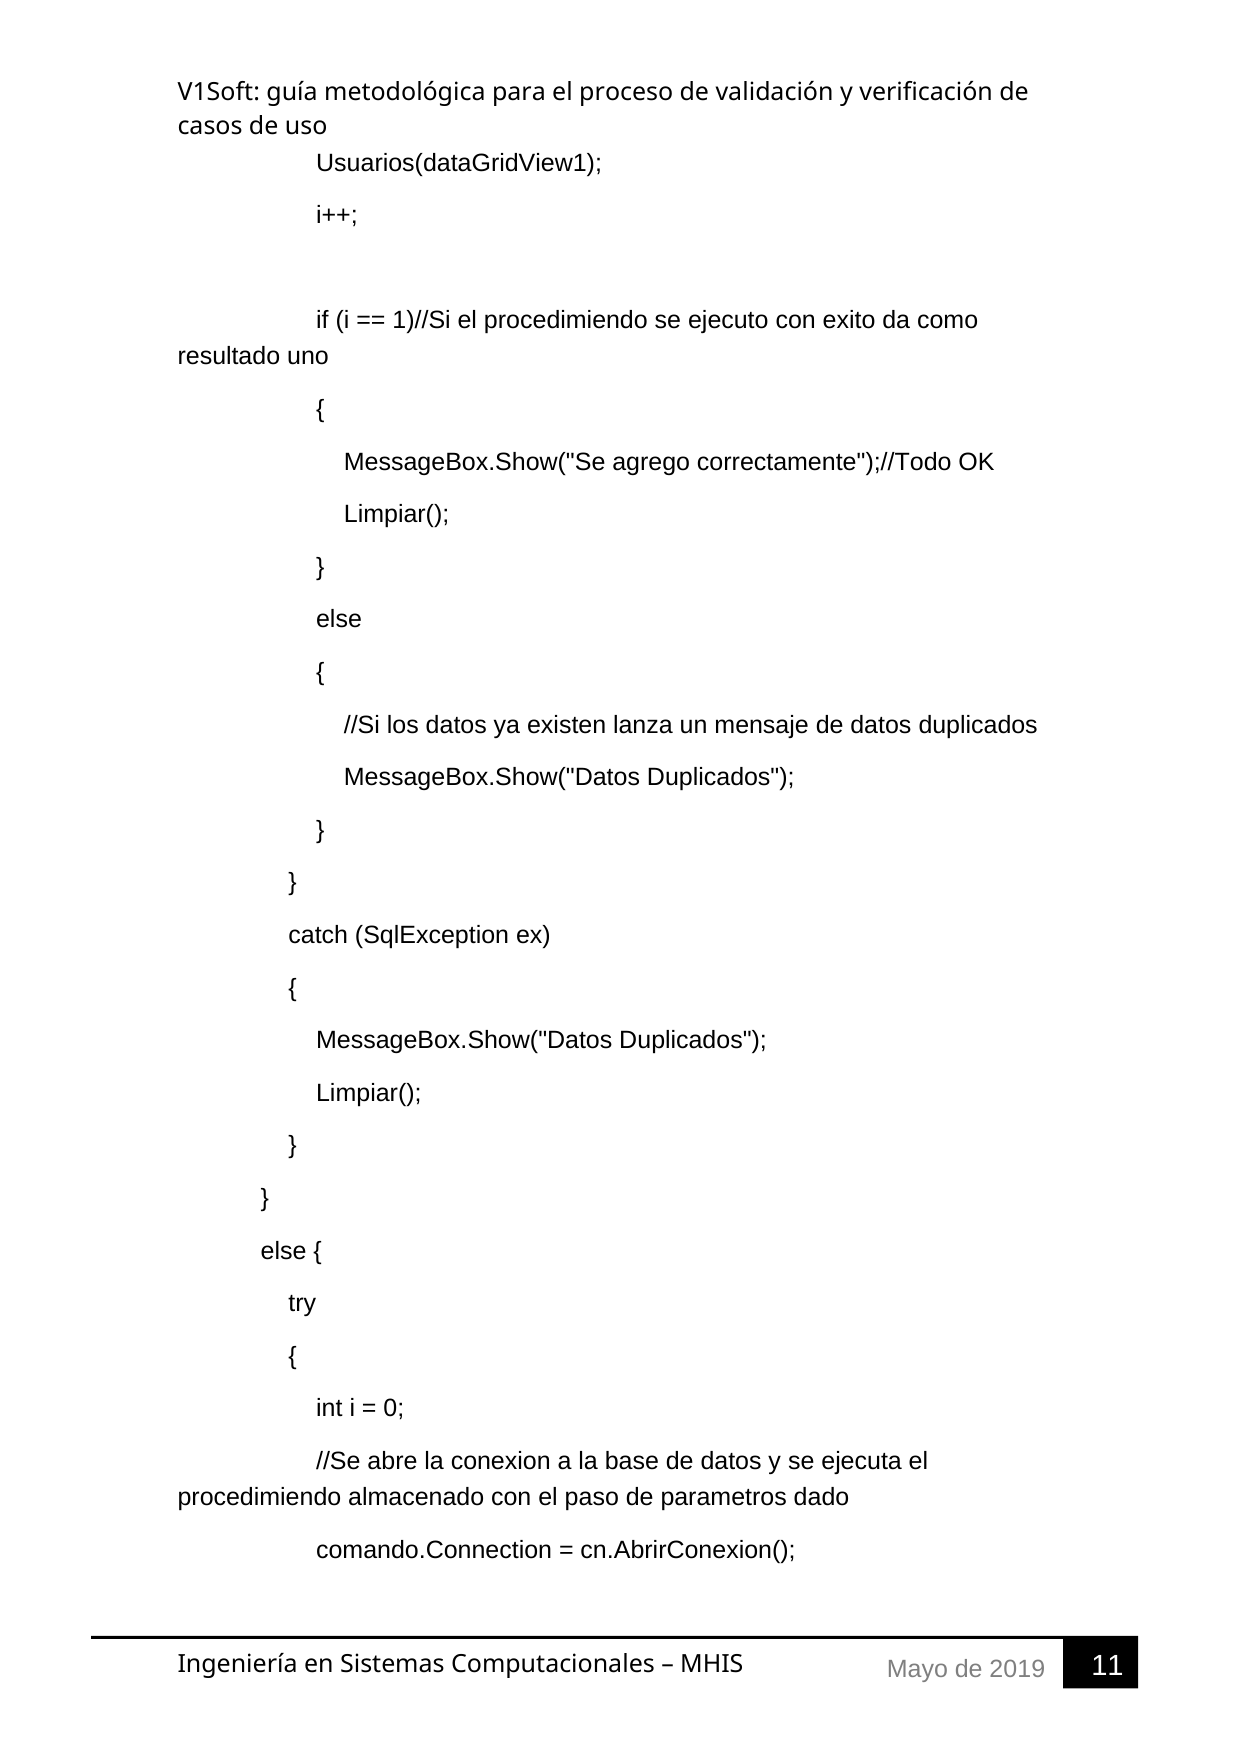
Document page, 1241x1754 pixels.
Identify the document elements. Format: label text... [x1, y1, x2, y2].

text { [177, 1341, 1063, 1369]
text } [177, 1183, 1063, 1212]
text Limpiar(); [177, 1078, 1063, 1107]
text //Se abre la conexion a la base de datos y se ejecuta el procedimiendo almacenado con el paso de parametros dado [177, 1446, 1063, 1511]
text } [177, 552, 1063, 581]
text i++; [177, 200, 1063, 229]
text try [177, 1288, 1063, 1317]
text int i = 0; [177, 1393, 1063, 1422]
text if (i == 1)//Si el procedimiendo se ejecuto con exito da como resultado uno [177, 305, 1063, 370]
text //Si los datos ya existen lanza un mensaje de datos duplicados [177, 709, 1063, 738]
text catch (SqlException ex) [177, 920, 1063, 949]
text MessageBox.Show("Se agrego correctamente");//Todo OK [177, 447, 1063, 475]
text else [177, 604, 1063, 633]
text { [177, 394, 1063, 423]
text MessageBox.Show("Datos Duplicados"); [177, 1025, 1063, 1054]
text else { [177, 1236, 1063, 1264]
text } [177, 867, 1063, 896]
text MessageBox.Show("Datos Duplicados"); [177, 762, 1063, 791]
text comando.Connection = cn.AbrirConexion(); [177, 1534, 1063, 1563]
text } [177, 1130, 1063, 1159]
text { [177, 973, 1063, 1001]
text Usuarios(dataGridView1); [177, 148, 1063, 176]
text } [177, 815, 1063, 843]
text Limpiar(); [177, 499, 1063, 528]
text { [177, 657, 1063, 686]
